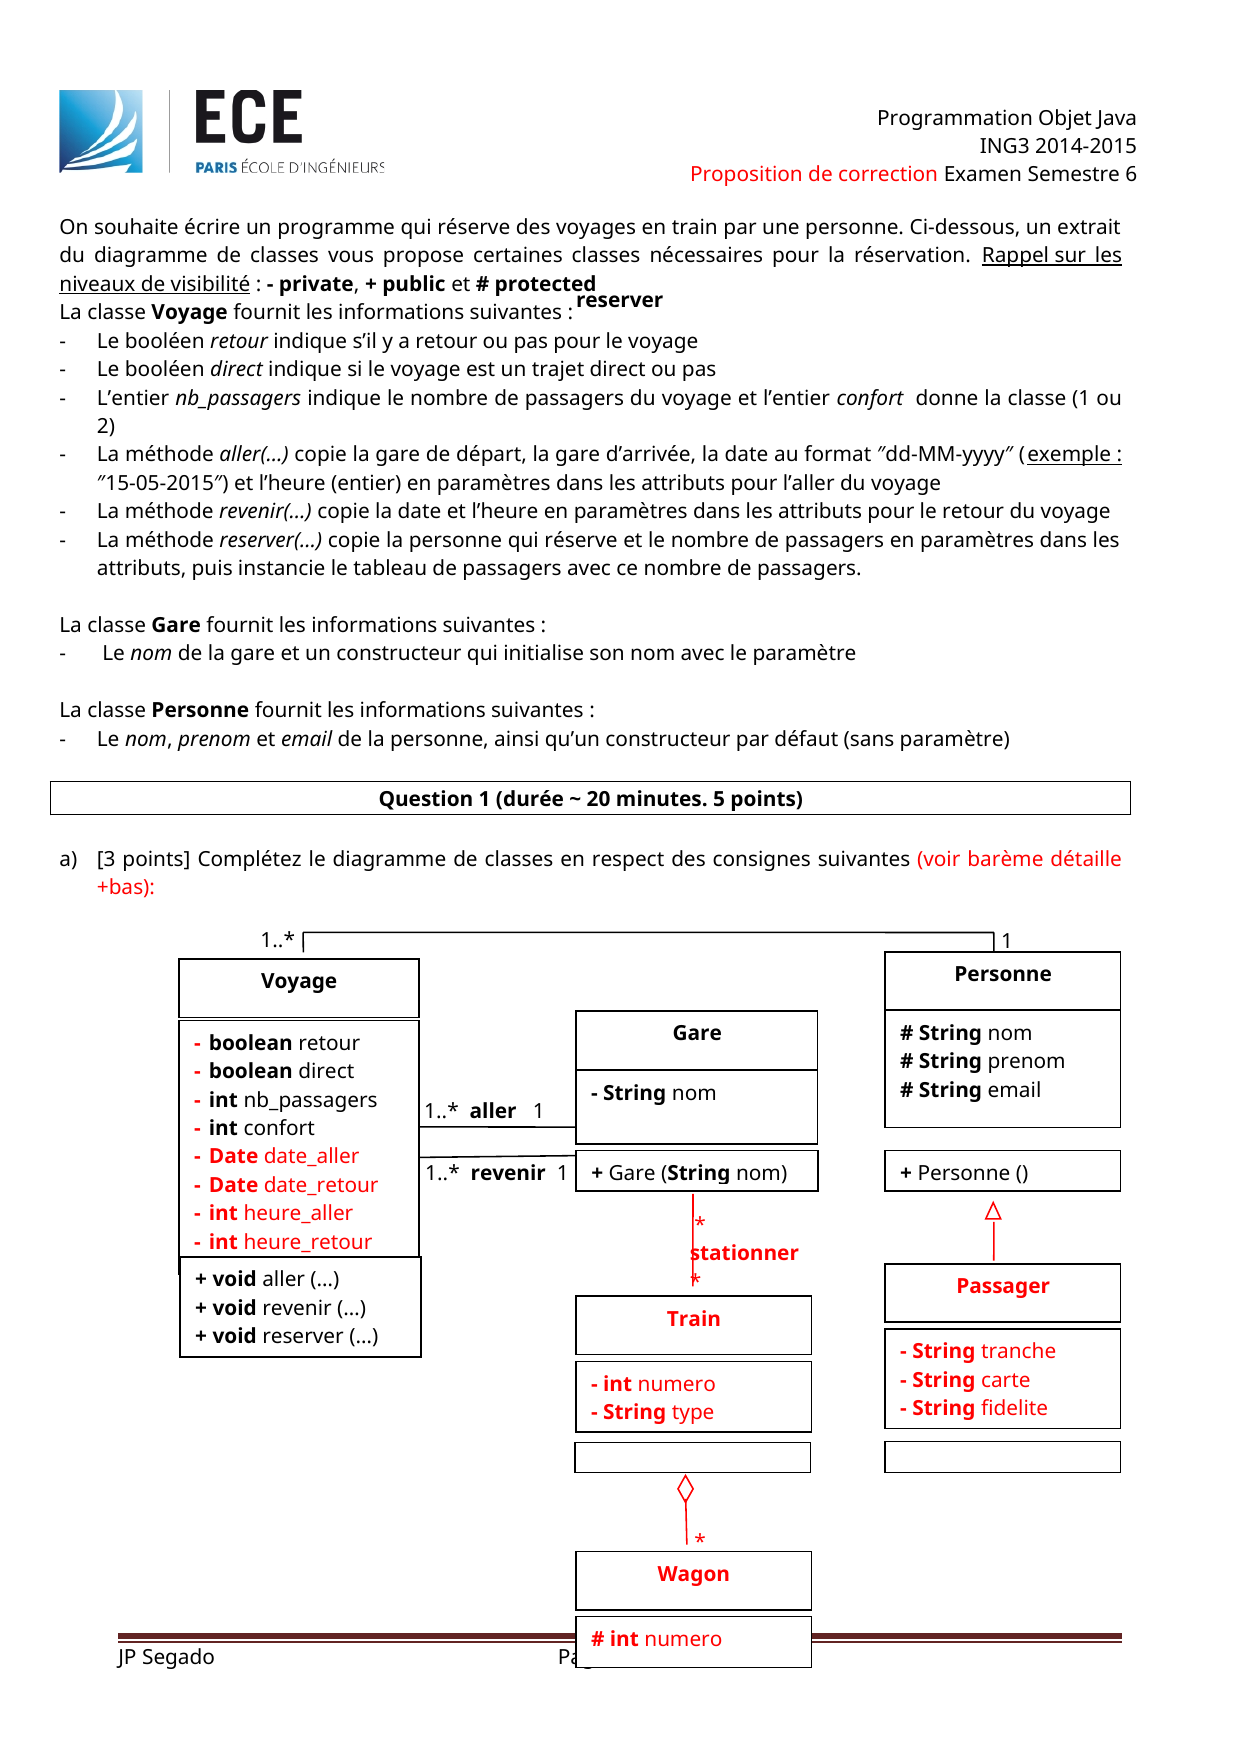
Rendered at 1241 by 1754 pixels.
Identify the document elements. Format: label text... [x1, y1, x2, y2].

text La classe Voyage fournit les informations suivantes : [59, 297, 1122, 326]
list La méthode revenir(…) copie la date et l’heure en paramètres dans les attributs pour le retour du voyage [59, 496, 1122, 525]
list L’entier nb_passagers indique le nombre de passagers du voyage et l’entier confort donne la classe (1 ou 2) [59, 383, 1122, 439]
picture [59, 90, 385, 173]
list Le nom de la gare et un constructeur qui initialise son nom avec le paramètre [59, 638, 1122, 667]
list La méthode reserver(…) copie la personne qui réserve et le nombre de passagers en paramètres dans les attributs, puis instancie le tableau de passagers avec ce nombre de passagers. [59, 525, 1122, 582]
text On souhaite écrire un programme qui réserve des voyages en train par une personne. Ci-dessous, un extrait du diagramme de classes vous propose certaines classes nécessaires pour la réservation. Rappel sur les niveaux de visibilité : - private, + public et # protected [59, 212, 1122, 297]
text Question 1 (durée ~ 20 minutes. 5 points) [51, 782, 1130, 814]
text La classe Personne fournit les informations suivantes : [59, 695, 1122, 724]
list Le booléen retour indique s’il y a retour ou pas pour le voyage [59, 326, 1122, 354]
list Le booléen direct indique si le voyage est un trajet direct ou pas [59, 354, 1122, 383]
list La classe Gare fournit les informations suivantes : [59, 610, 1122, 638]
list La méthode aller(…) copie la gare de départ, la gare d’arrivée, la date au format ″dd-MM-yyyy″ (exemple : ″15-05-2015″) et l’heure (entier) en paramètres dans les attributs pour l’aller du voyage [59, 439, 1122, 496]
list Le nom, prenom et email de la personne, ainsi qu’un constructeur par défaut (sans paramètre) [59, 724, 1122, 752]
list [3 points] Complétez le diagramme de classes en respect des consignes suivantes (voir barème détaille +bas): [59, 844, 1122, 901]
